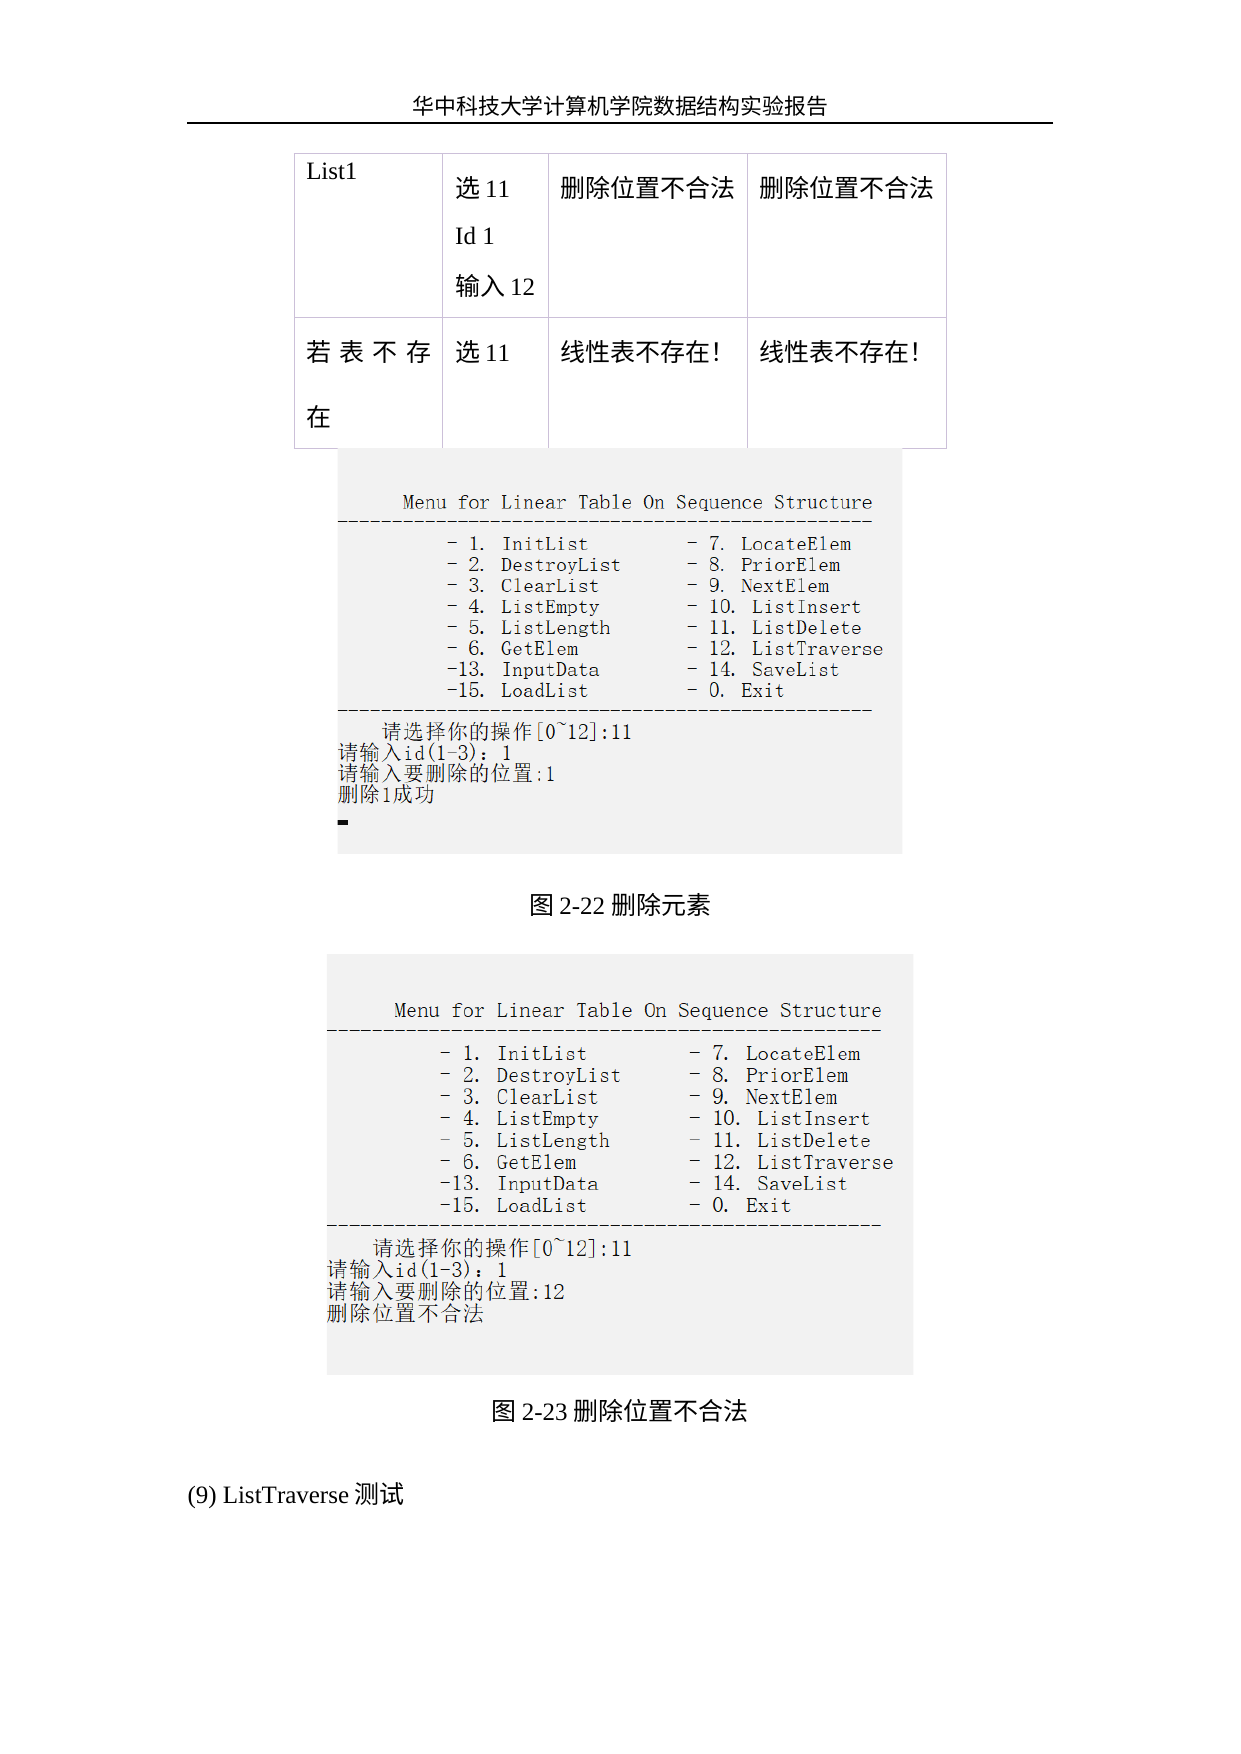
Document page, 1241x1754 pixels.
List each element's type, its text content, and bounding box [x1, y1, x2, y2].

table_cell 线性表不存在！ [748, 318, 946, 448]
table_cell 选11 [443, 318, 548, 448]
table_cell 若表不存在 [295, 318, 442, 448]
table_cell 选11 Id 1 输入12 [443, 154, 548, 317]
text (9) ListTraverse测试 [187, 1460, 1053, 1525]
table_cell 线性表不存在！ [549, 318, 747, 448]
picture [337, 448, 903, 854]
picture [326, 954, 914, 1375]
text 图2-23 删除位置不合法 [187, 1377, 1053, 1442]
table_cell 删除位置不合法 [748, 154, 946, 317]
table_cell List1 [295, 154, 442, 317]
text 图2-22 删除元素 [187, 871, 1053, 936]
table_cell 删除位置不合法 [549, 154, 747, 317]
